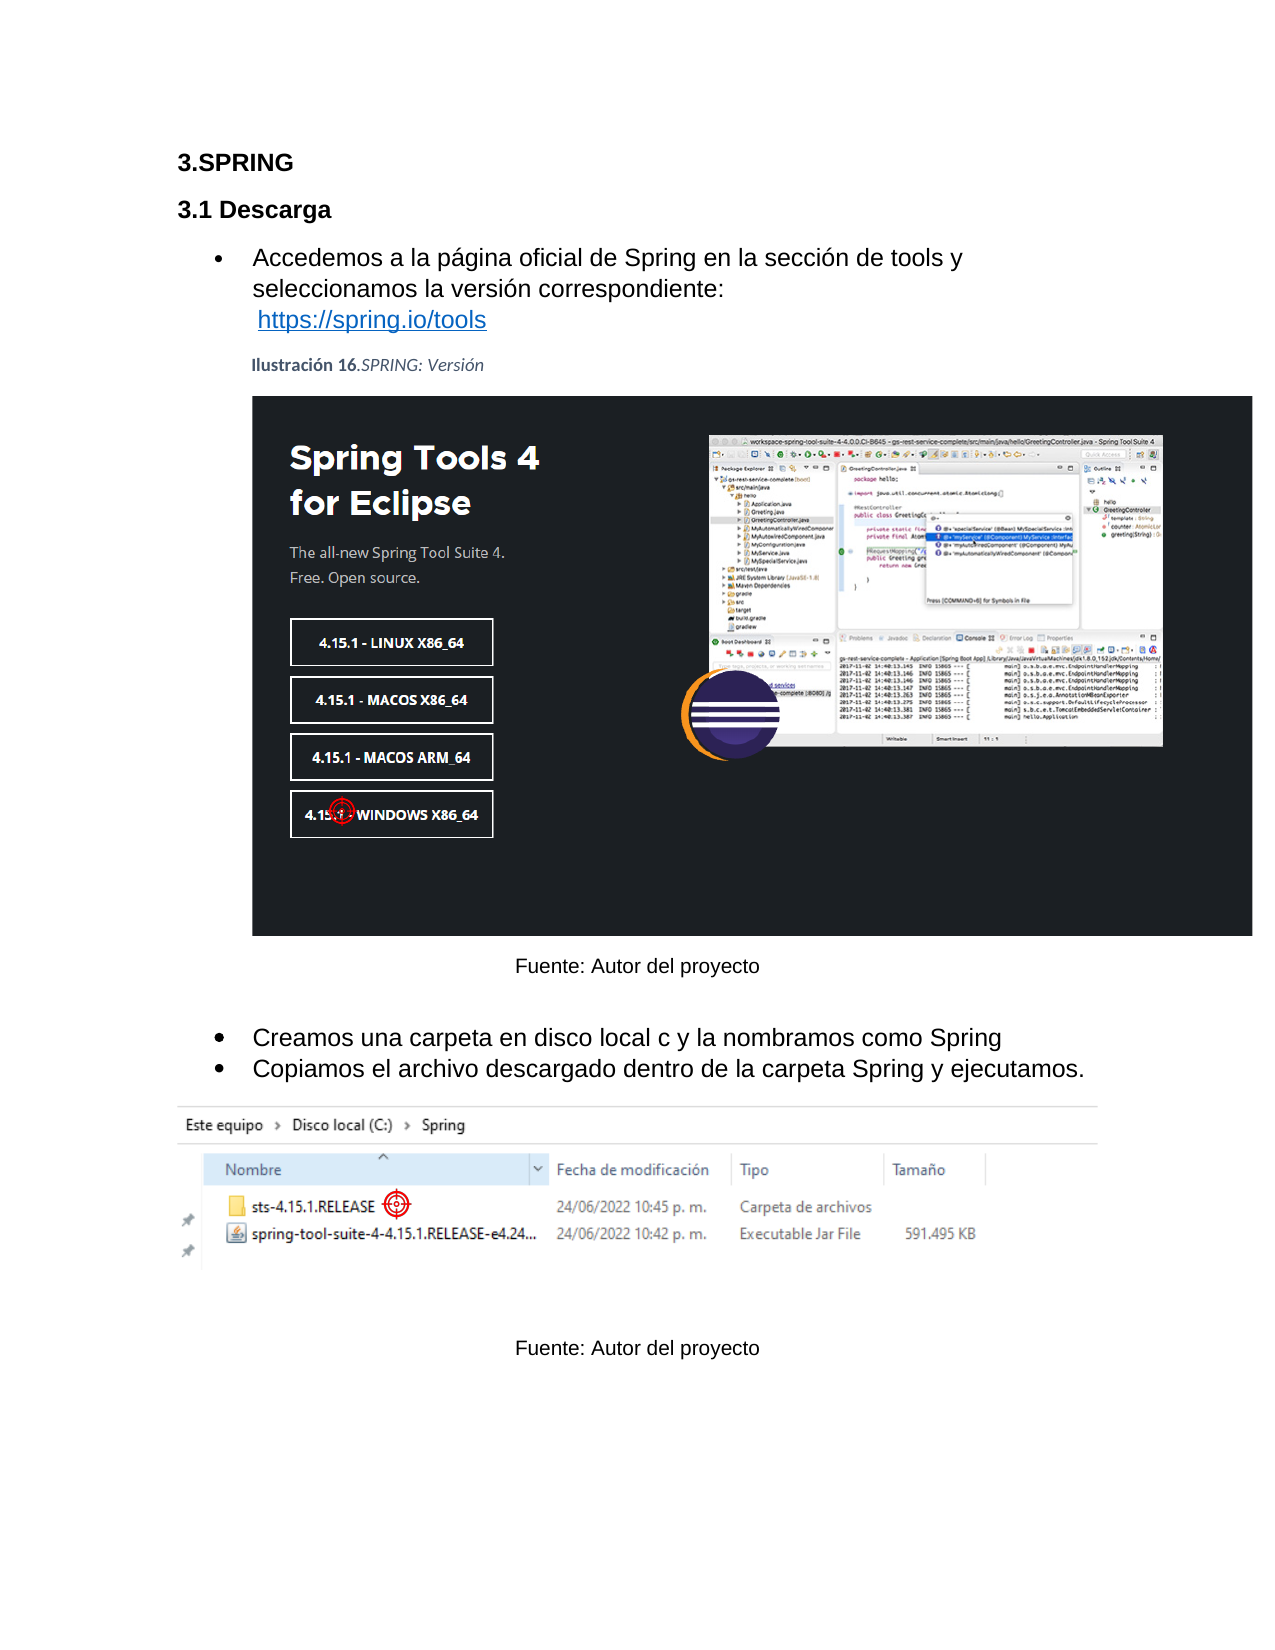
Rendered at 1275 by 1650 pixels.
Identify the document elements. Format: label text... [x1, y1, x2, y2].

list Creamos una carpeta en disco local c y la nombramos como Spring [215, 1023, 1098, 1052]
picture [252, 396, 1253, 936]
text 3.SPRING [177, 148, 1098, 176]
list https://spring.io/tools [252, 305, 1098, 334]
text Fuente: Autor del proyecto [177, 954, 1098, 978]
text Ilustración 16.SPRING: Versión [251, 353, 1098, 376]
picture [177, 1101, 1098, 1270]
text Fuente: Autor del proyecto [177, 1336, 1098, 1360]
list Accedemos a la página oficial de Spring en la sección de tools y seleccionamos la versión correspondiente: [215, 243, 1098, 303]
text 3.1 Descarga [177, 195, 1098, 224]
list Copiamos el archivo descargado dentro de la carpeta Spring y ejecutamos. [215, 1054, 1098, 1083]
